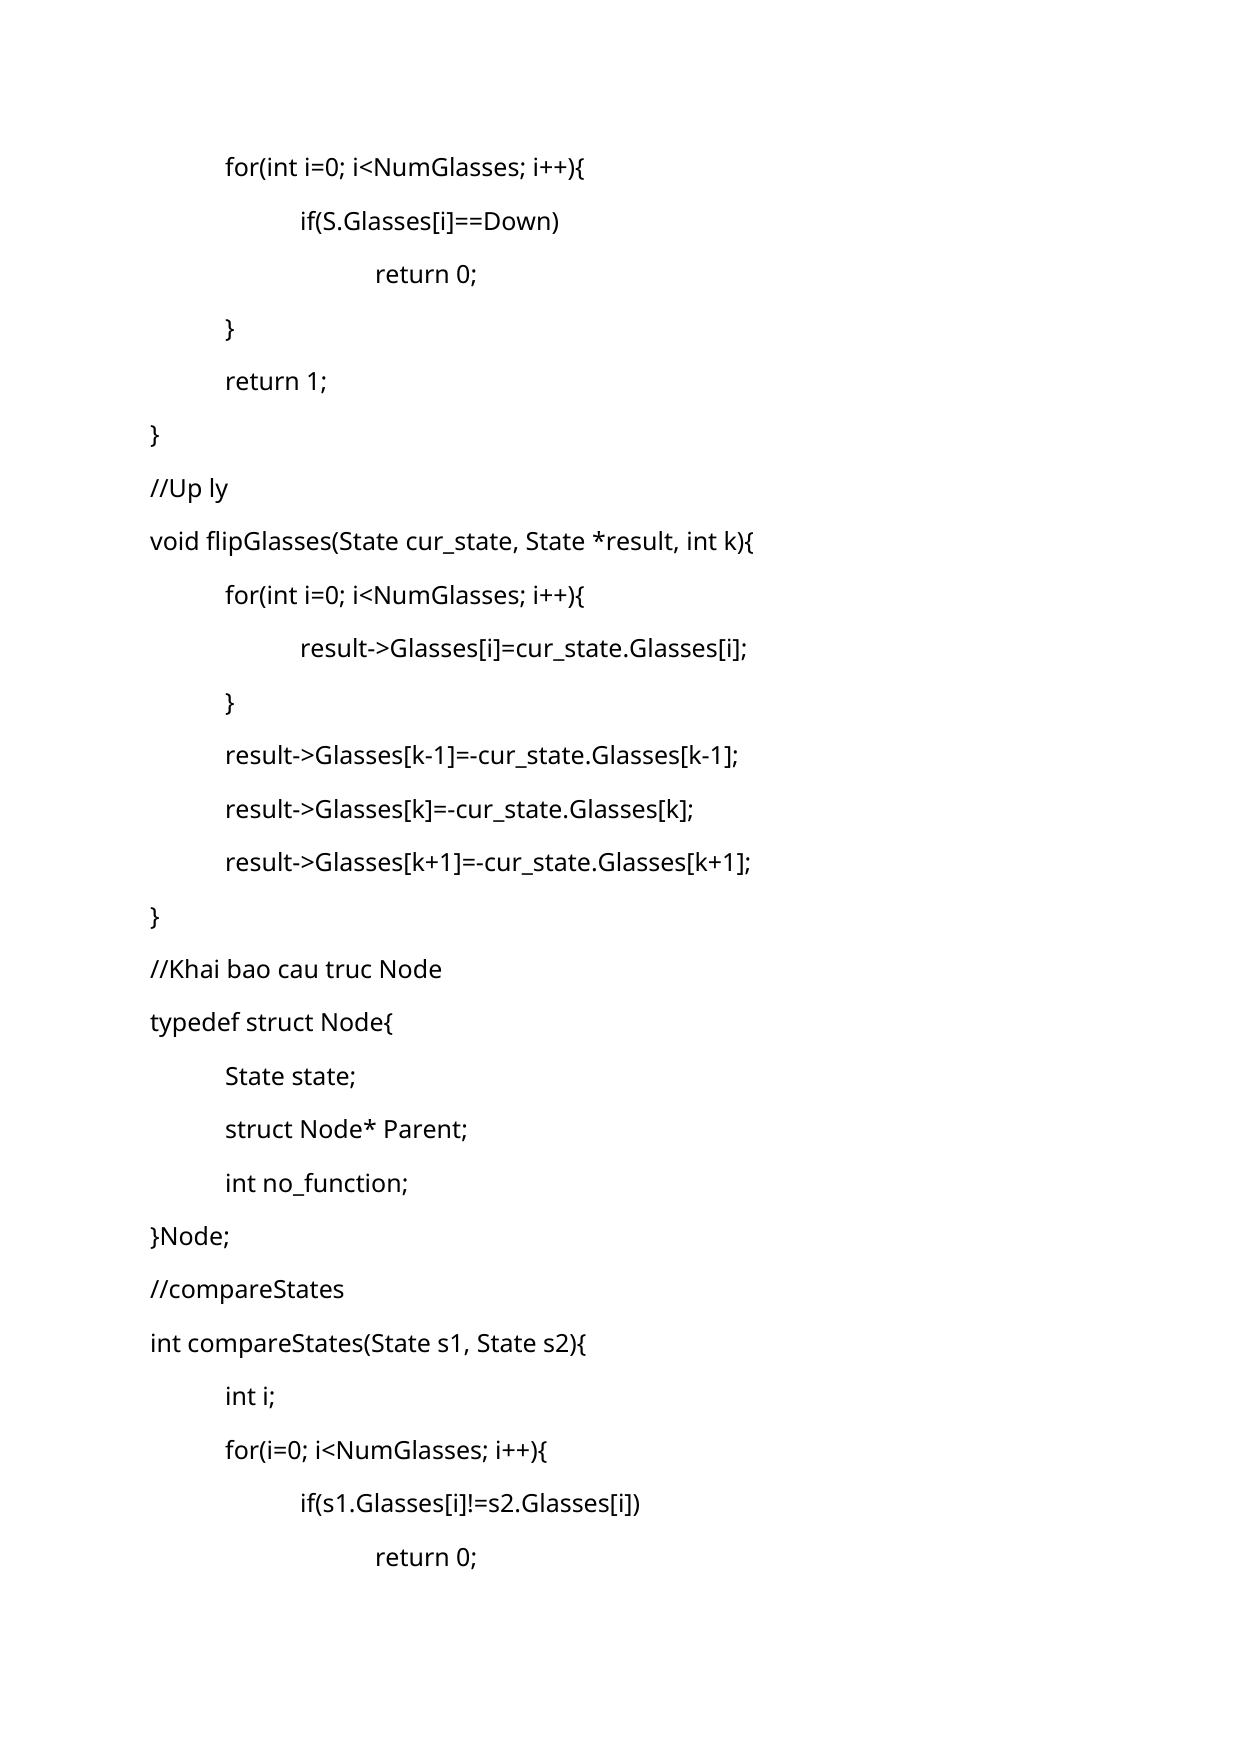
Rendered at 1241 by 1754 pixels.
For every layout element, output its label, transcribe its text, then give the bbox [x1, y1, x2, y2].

text if(S.Glasses[i]==Down) [150, 203, 1090, 237]
text result->Glasses[i]=cur_state.Glasses[i]; [150, 631, 1090, 665]
text for(int i=0; i<NumGlasses; i++){ [150, 577, 1090, 612]
text for(int i=0; i<NumGlasses; i++){ [150, 150, 1090, 184]
text } [150, 310, 1090, 344]
text for(i=0; i<NumGlasses; i++){ [150, 1432, 1090, 1467]
text } [150, 684, 1090, 718]
text //Khai bao cau truc Node [150, 952, 1090, 986]
text return 1; [150, 364, 1090, 398]
text return 0; [150, 1539, 1090, 1573]
text State state; [150, 1058, 1090, 1092]
text result->Glasses[k+1]=-cur_state.Glasses[k+1]; [150, 845, 1090, 879]
text int i; [150, 1379, 1090, 1413]
text } [150, 417, 1090, 451]
text int compareStates(State s1, State s2){ [150, 1326, 1090, 1360]
text void flipGlasses(State cur_state, State *result, int k){ [150, 524, 1090, 558]
text result->Glasses[k]=-cur_state.Glasses[k]; [150, 791, 1090, 825]
text typedef struct Node{ [150, 1005, 1090, 1039]
text //Up ly [150, 471, 1090, 505]
text int no_function; [150, 1165, 1090, 1199]
text } [150, 898, 1090, 932]
text struct Node* Parent; [150, 1112, 1090, 1146]
text return 0; [150, 257, 1090, 291]
text }Node; [150, 1219, 1090, 1253]
text //compareStates [150, 1272, 1090, 1306]
text if(s1.Glasses[i]!=s2.Glasses[i]) [150, 1486, 1090, 1520]
text result->Glasses[k-1]=-cur_state.Glasses[k-1]; [150, 738, 1090, 772]
